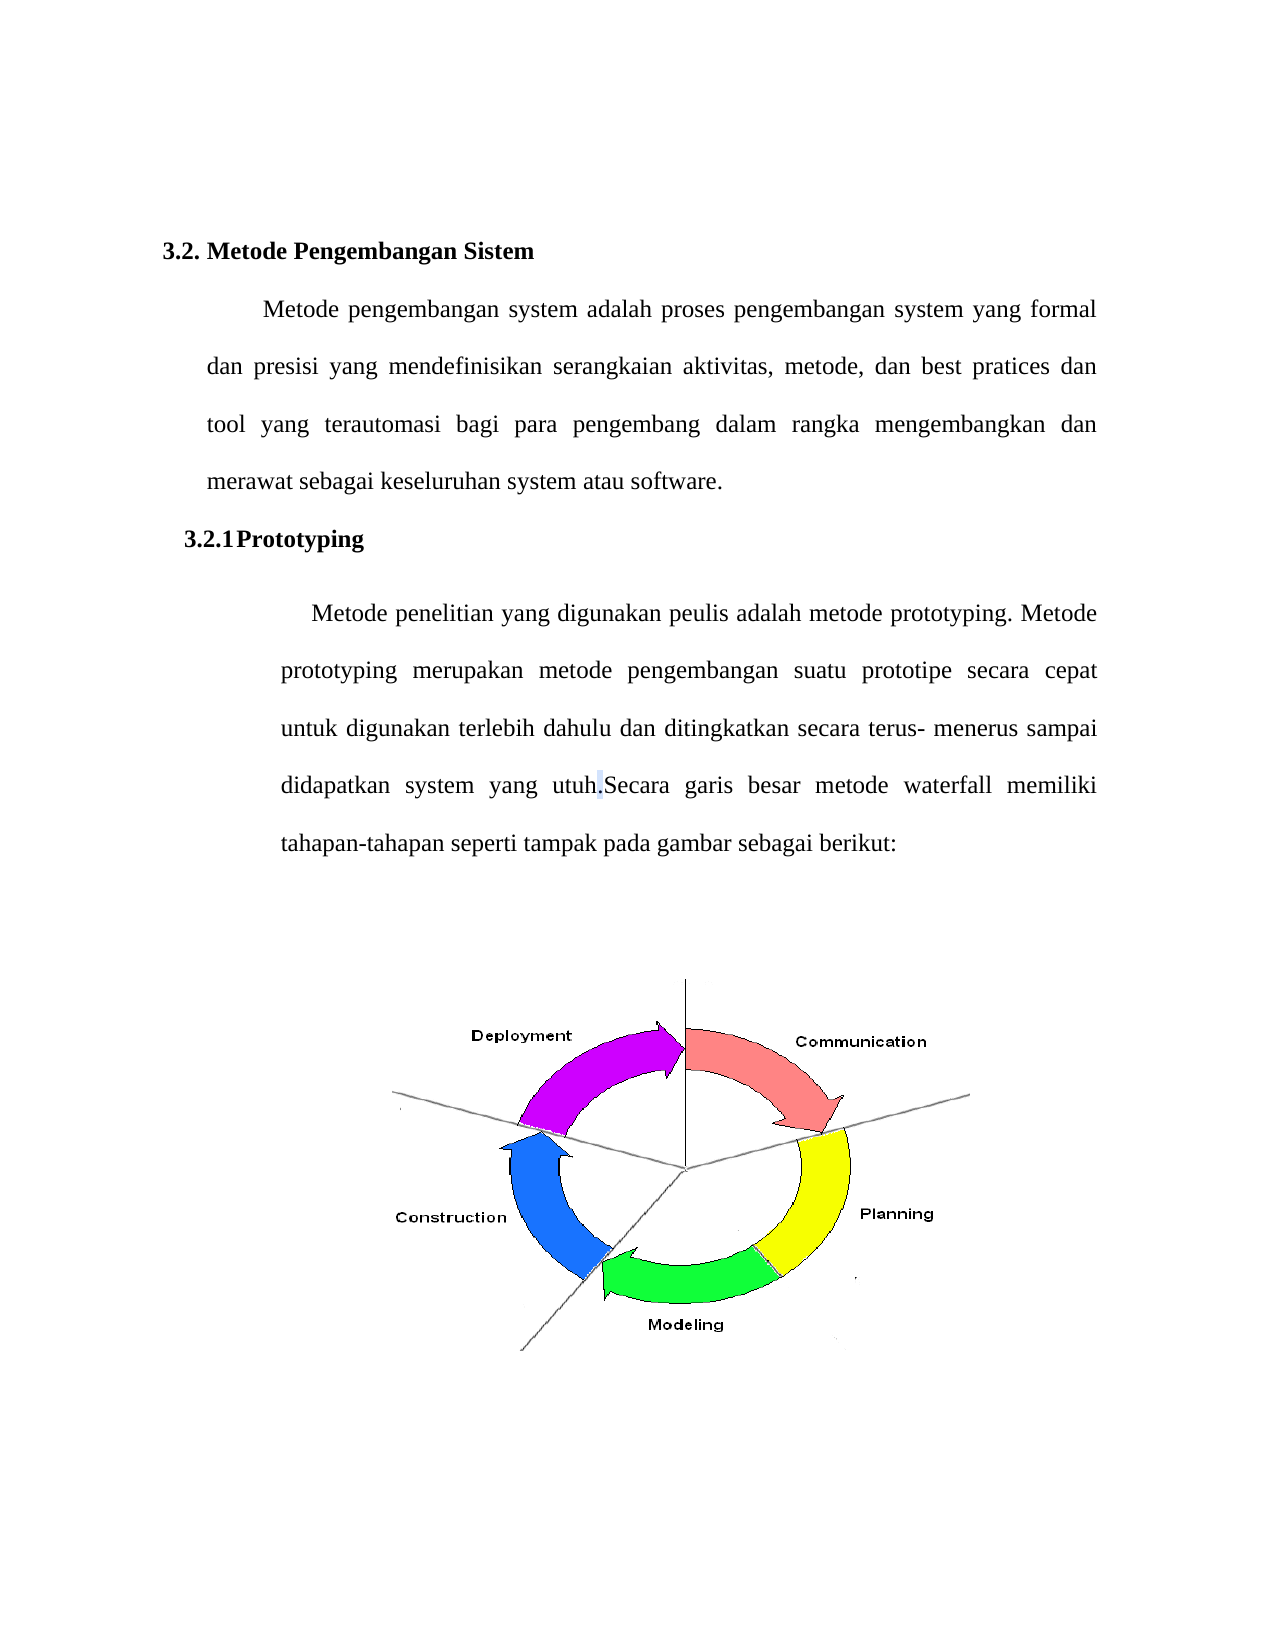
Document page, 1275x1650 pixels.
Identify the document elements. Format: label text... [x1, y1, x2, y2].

list Metode pengembangan system adalah proses pengembangan system yang formal dan presisi yang mendefinisikan serangkaian aktivitas, metode, dan best pratices dan tool yang terautomasi bagi para pengembang dalam rangka mengembangkan dan merawat sebagai keseluruhan system atau software. [207, 294, 1098, 495]
list Metode Pengembangan Sistem [162, 236, 1098, 265]
list Prototyping [162, 524, 1098, 552]
text Metode penelitian yang digunakan peulis adalah metode prototyping. Metode prototyping merupakan metode pengembangan suatu prototipe secara cepat untuk digunakan terlebih dahulu dan ditingkatkan secara terus- menerus sampai didapatkan system yang utuh.Secara garis besar metode waterfall memiliki tahapan-tahapan seperti tampak pada gambar sebagai berikut: [281, 598, 1098, 857]
picture [387, 977, 978, 1353]
